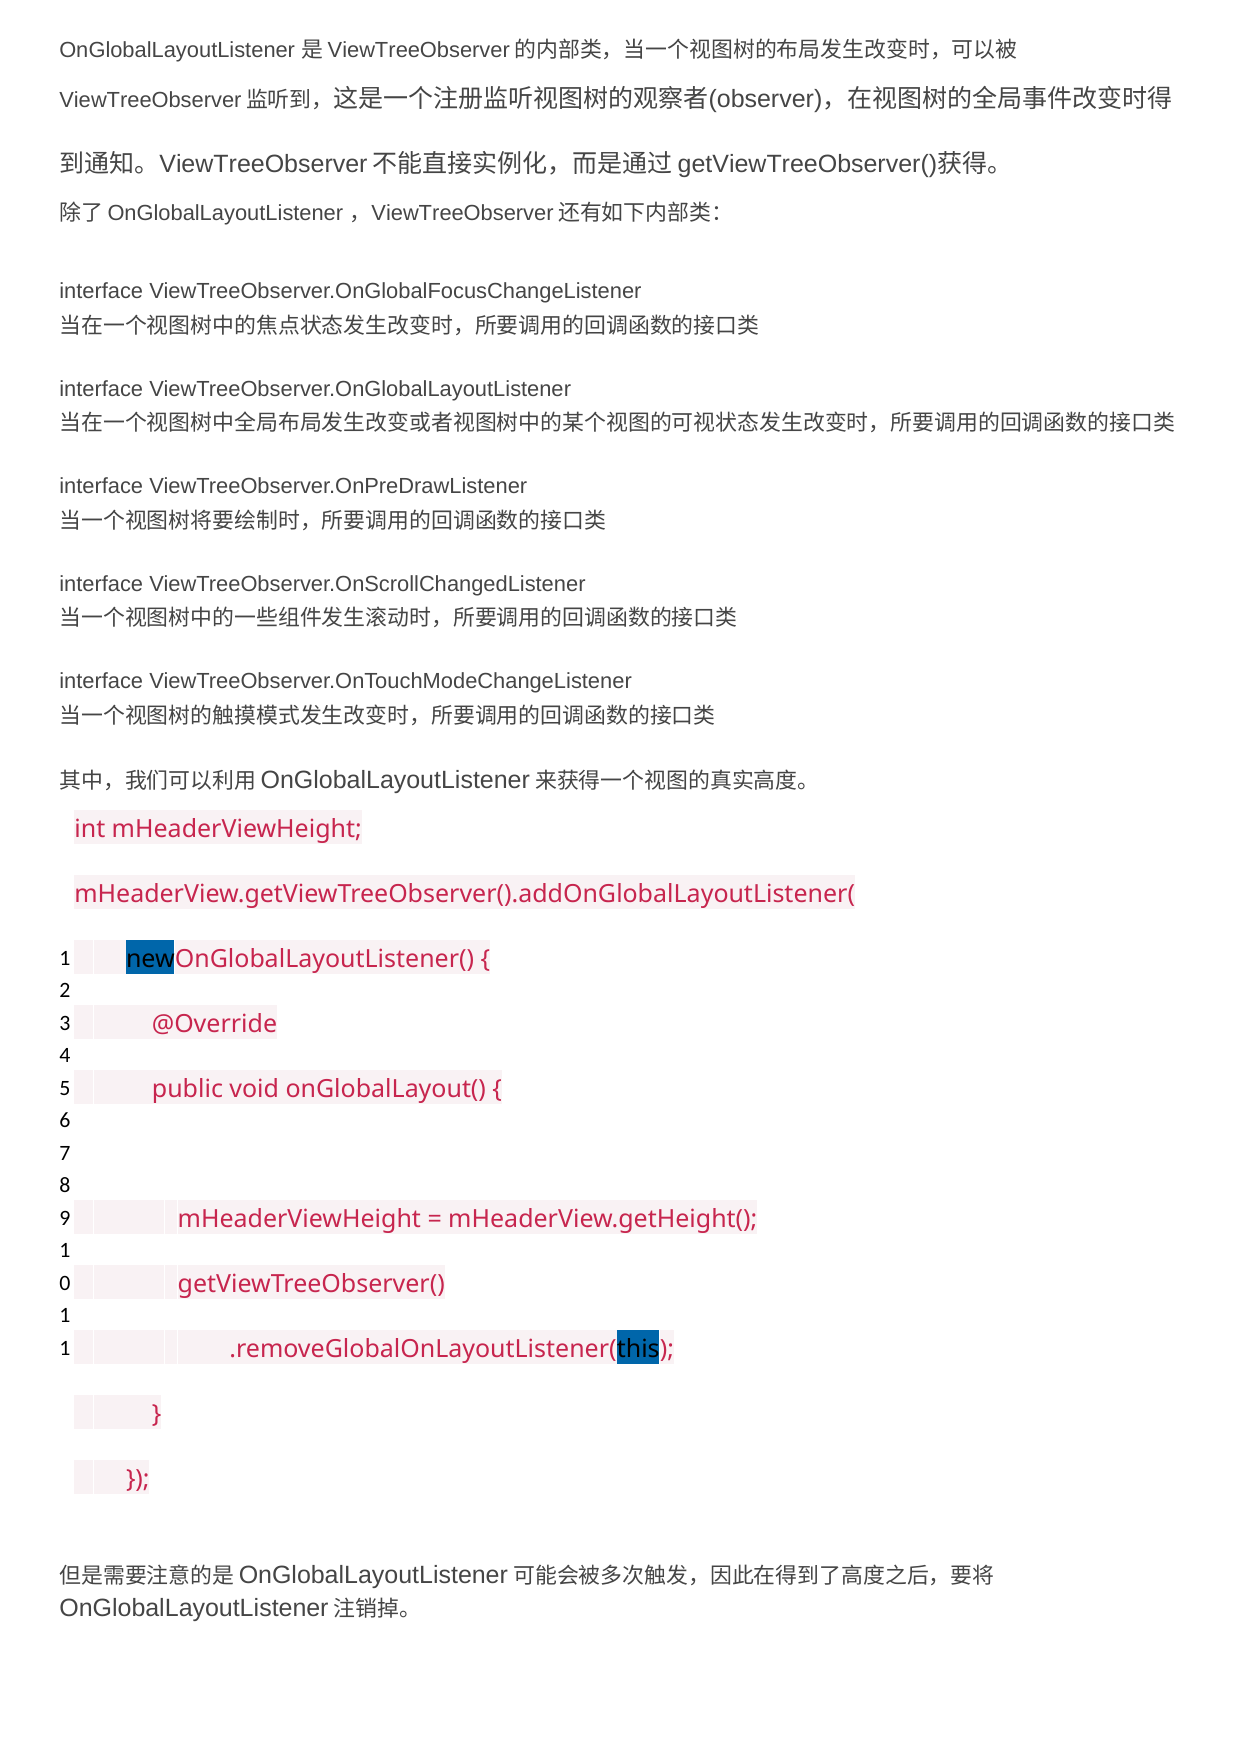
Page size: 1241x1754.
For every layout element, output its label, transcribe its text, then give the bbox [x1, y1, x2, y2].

text 但是需要注意的是OnGlobalLayoutListener可能会被多次触发，因此在得到了高度之后，要将OnGlobalLayoutListener注销掉。 [59, 1558, 1181, 1623]
table_header int mHeaderViewHeight; mHeaderView.getViewTreeObserver().addOnGlobalLayoutListener( newOnGlobalLayoutListener() { @Override public void onGlobalLayout() { mHeaderViewHeight = mHeaderView.getHeight(); getViewTreeObserver() .removeGlobalOnLayoutListener(this); } }); [74, 795, 1240, 1510]
text 当在一个视图树中全局布局发生改变或者视图树中的某个视图的可视状态发生改变时，所要调用的回调函数的接口类 [59, 405, 1181, 437]
text OnGlobalLayoutListener 是ViewTreeObserver的内部类，当一个视图树的布局发生改变时，可以被ViewTreeObserver监听到，这是一个注册监听视图树的观察者(observer)，在视图树的全局事件改变时得到通知。ViewTreeObserver不能直接实例化，而是通过getViewTreeObserver()获得。 [59, 32, 1181, 194]
text 当在一个视图树中的焦点状态发生改变时，所要调用的回调函数的接口类 [59, 307, 1181, 340]
text 除了OnGlobalLayoutListener ，ViewTreeObserver还有如下内部类： [59, 194, 1181, 227]
text interface ViewTreeObserver.OnTouchModeChangeListener [59, 665, 1181, 697]
text interface ViewTreeObserver.OnPreDrawListener [59, 470, 1181, 502]
text 其中，我们可以利用OnGlobalLayoutListener来获得一个视图的真实高度。 [59, 730, 1181, 795]
table_header 1 2 3 4 5 6 7 8 9 10 11 [59, 795, 74, 1510]
text interface ViewTreeObserver.OnScrollChangedListener [59, 567, 1181, 600]
text interface ViewTreeObserver.OnGlobalFocusChangeListener [59, 275, 1181, 307]
text 当一个视图树中的一些组件发生滚动时，所要调用的回调函数的接口类 [59, 600, 1181, 632]
text 当一个视图树的触摸模式发生改变时，所要调用的回调函数的接口类 [59, 697, 1181, 730]
text 当一个视图树将要绘制时，所要调用的回调函数的接口类 [59, 502, 1181, 535]
text interface ViewTreeObserver.OnGlobalLayoutListener [59, 372, 1181, 405]
